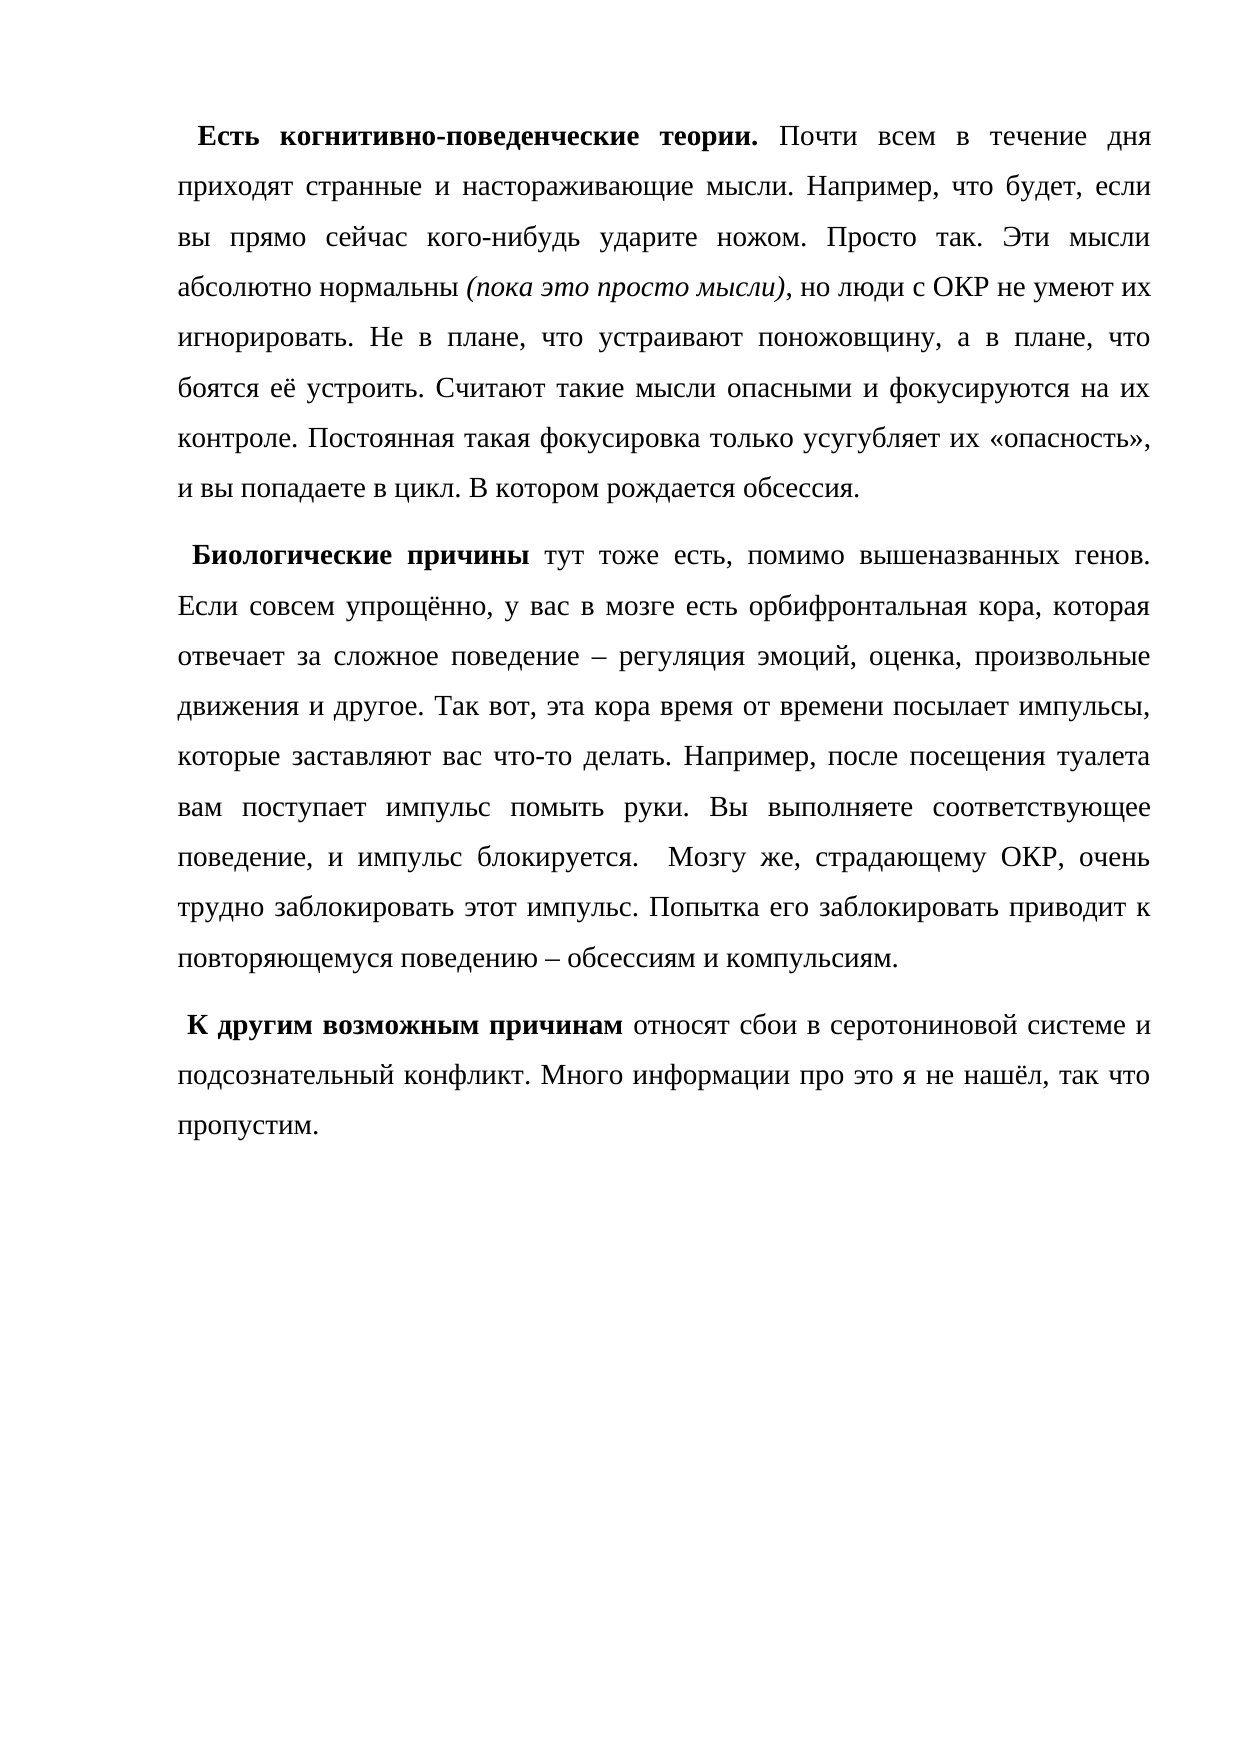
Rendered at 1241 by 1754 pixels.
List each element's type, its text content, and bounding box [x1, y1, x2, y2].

text Биологические причины тут тоже есть, помимо вышеназванных генов. Если совсем упрощённо, у вас в мозге есть орбифронтальная кора, которая отвечает за сложное поведение – регуляция эмоций, оценка, произвольные движения и другое. Так вот, эта кора время от времени посылает импульсы, которые заставляют вас что-то делать. Например, после посещения туалета вам поступает импульс помыть руки. Вы выполняете соответствующее поведение, и импульс блокируется. Мозгу же, страдающему ОКР, очень трудно заблокировать этот импульс. Попытка его заблокировать приводит к повторяющемуся поведению – обсессиям и компульсиям. [177, 537, 1152, 973]
text К другим возможным причинам относят сбои в серотониновой системе и подсознательный конфликт. Много информации про это я не нашёл, так что пропустим. [177, 1007, 1152, 1141]
text Есть когнитивно-поведенческие теории. Почти всем в течение дня приходят странные и настораживающие мысли. Например, что будет, если вы прямо сейчас кого-нибудь ударите ножом. Просто так. Эти мысли абсолютно нормальны (пока это просто мысли), но люди с ОКР не умеют их игнорировать. Не в плане, что устраивают поножовщину, а в плане, что боятся её устроить. Считают такие мысли опасными и фокусируются на их контроле. Постоянная такая фокусировка только усугубляет их «опасность», и вы попадаете в цикл. В котором рождается обсессия. [177, 118, 1152, 504]
